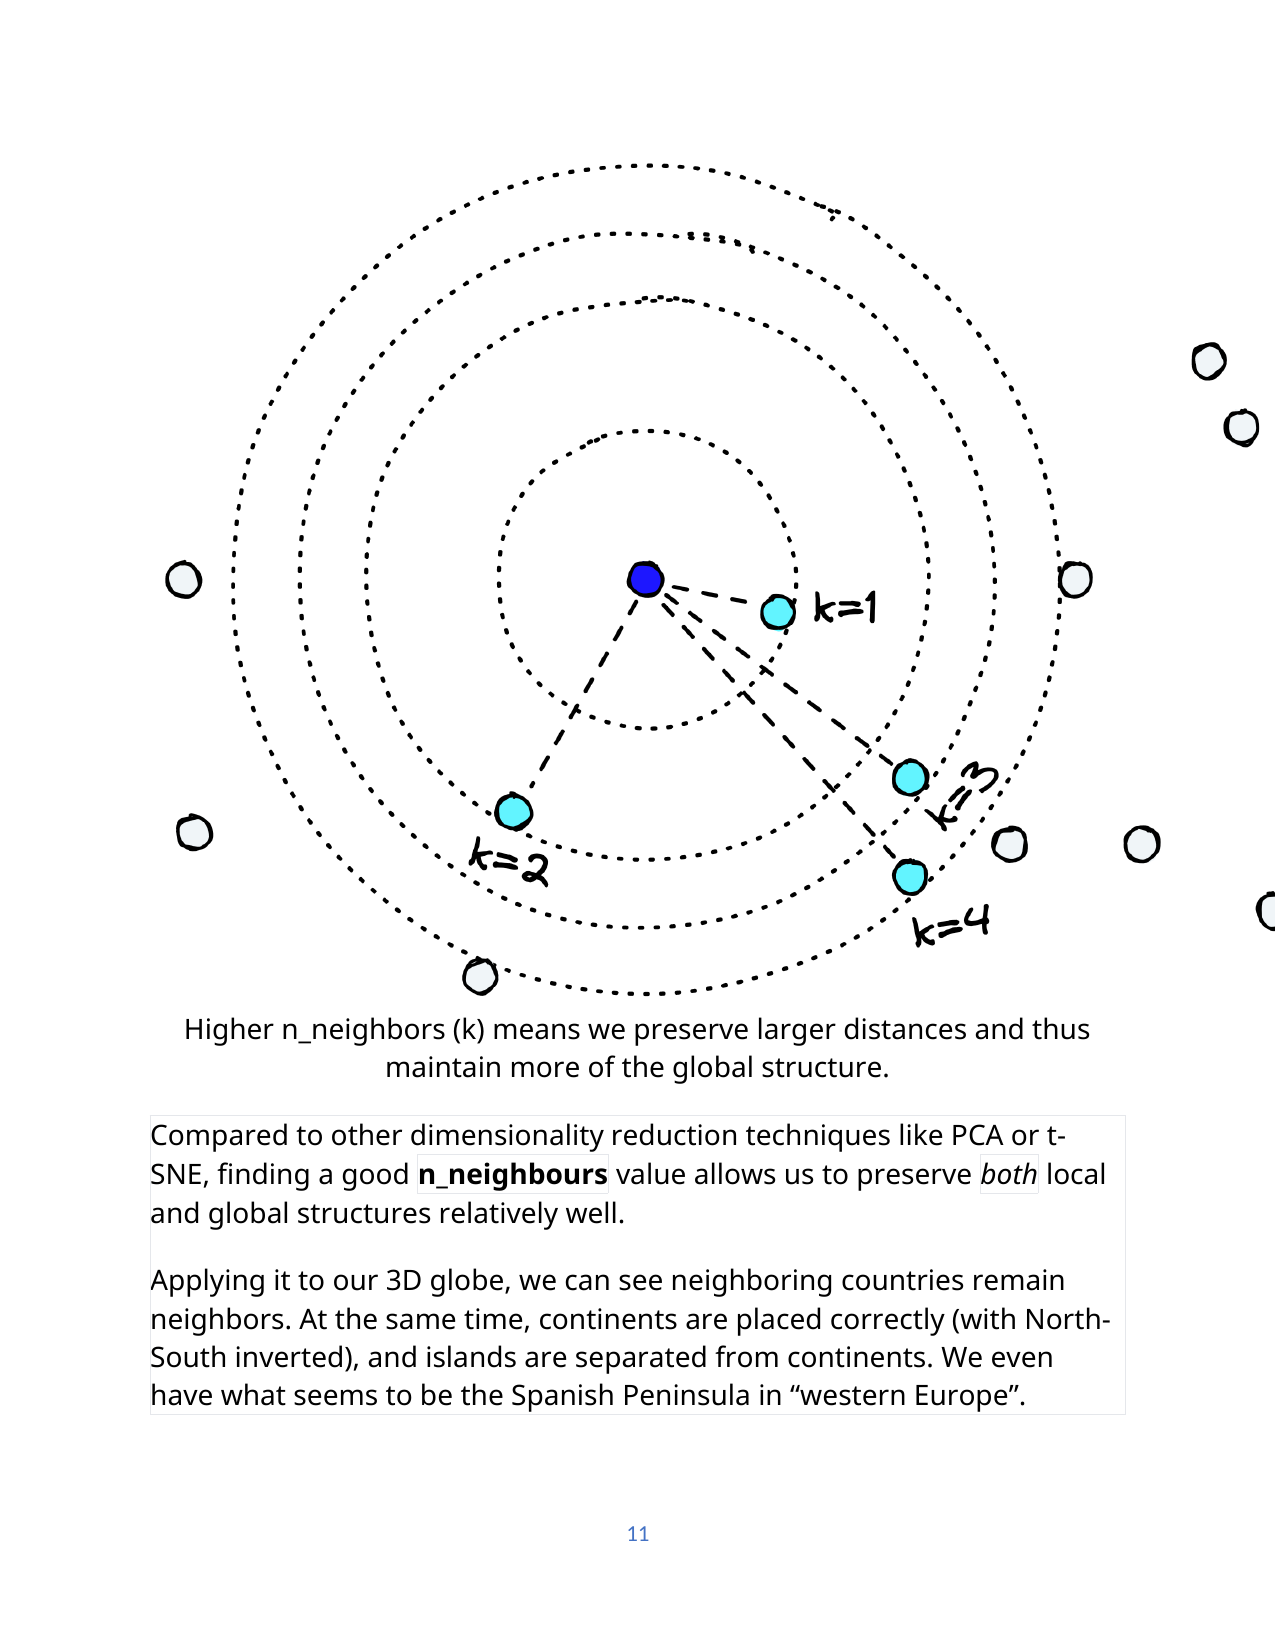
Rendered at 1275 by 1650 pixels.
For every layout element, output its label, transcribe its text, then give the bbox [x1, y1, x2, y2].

text Applying it to our 3D globe, we can see neighboring countries remain neighbors. At the same time, continents are placed correctly (with North-South inverted), and islands are separated from continents. We even have what seems to be the Spanish Peninsula in “western Europe”. [151, 1260, 1125, 1414]
text Higher n_neighbors (k) means we preserve larger distances and thus maintain more of the global structure. [150, 1010, 1125, 1086]
picture [150, 150, 1275, 1010]
text Compared to other dimensionality reduction techniques like PCA or t-SNE, finding a good n_neighbours value allows us to preserve both local and global structures relatively well. [151, 1116, 1125, 1232]
